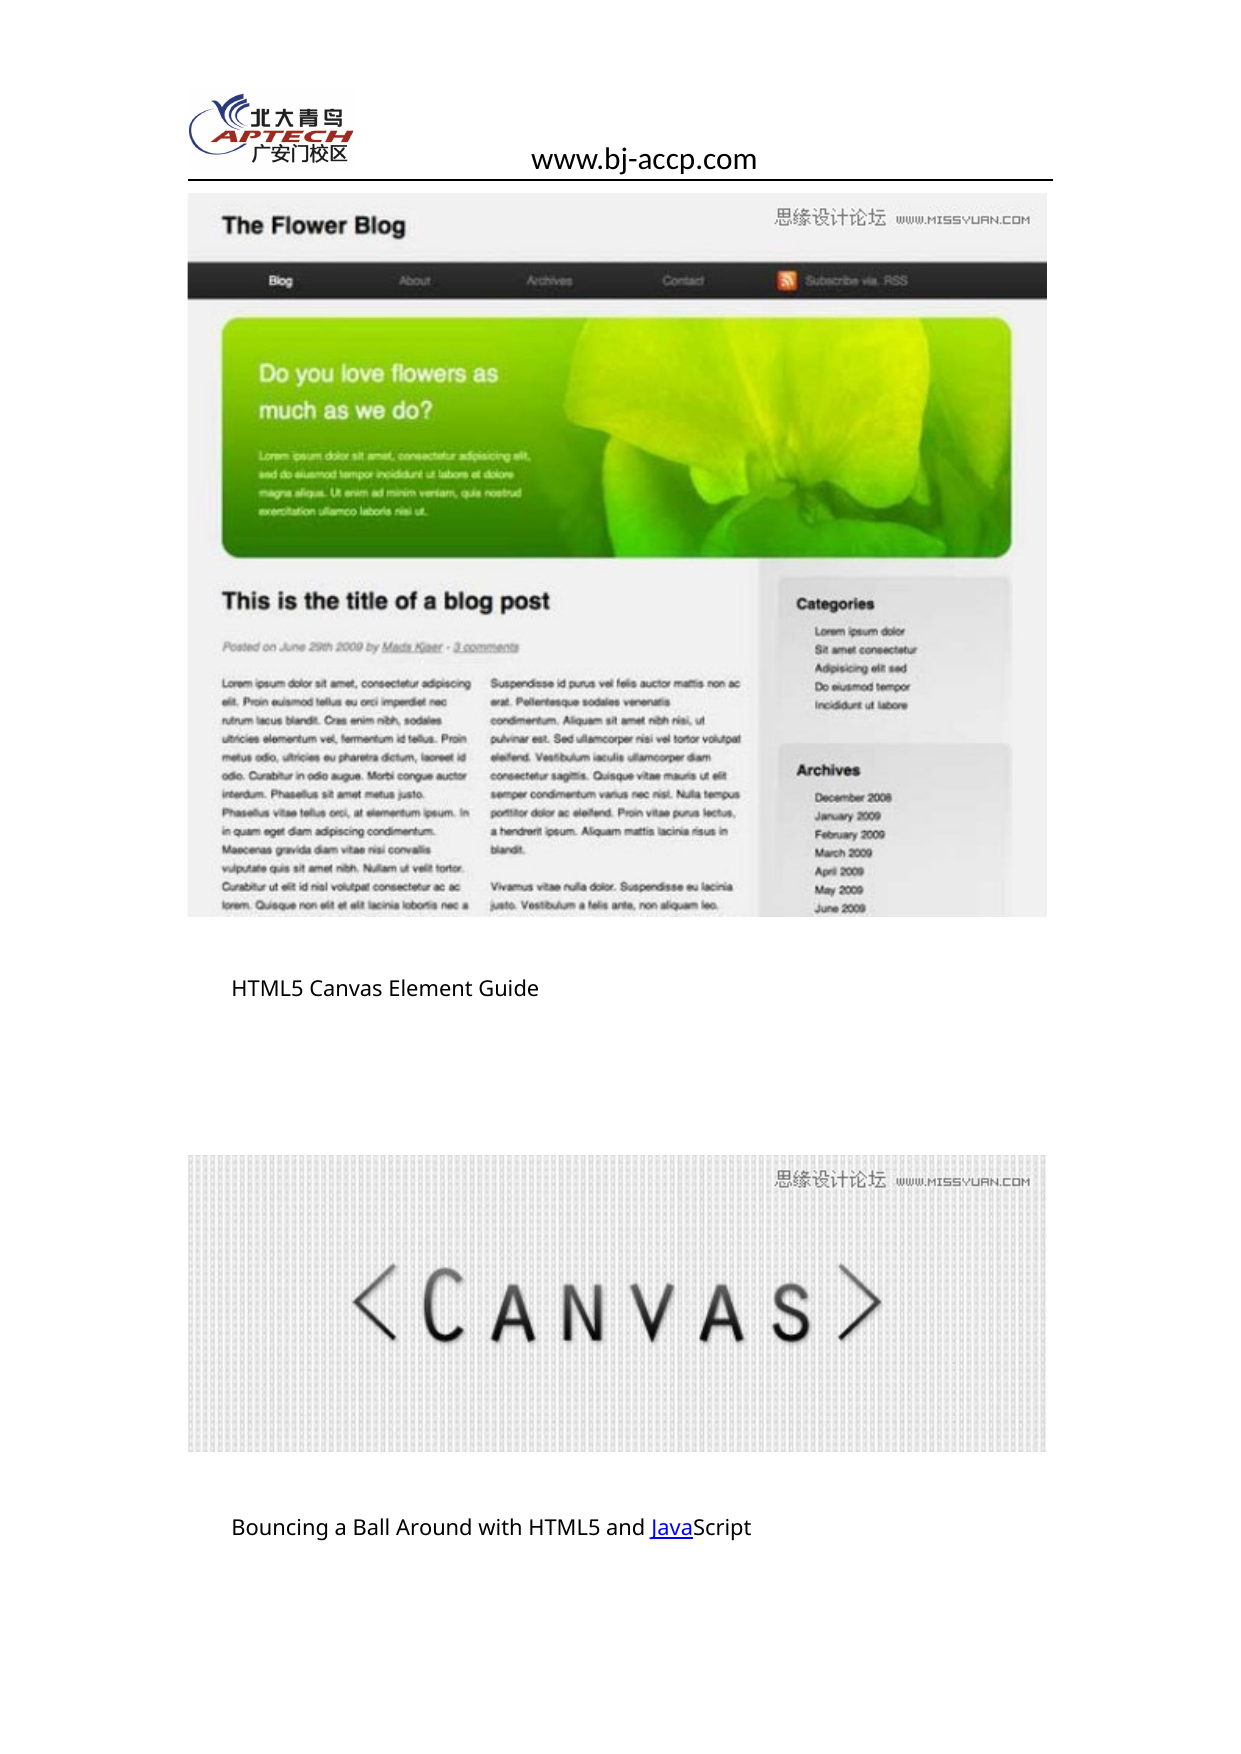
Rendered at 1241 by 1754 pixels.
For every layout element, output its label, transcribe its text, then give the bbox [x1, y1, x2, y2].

picture [187, 193, 1047, 917]
picture [187, 88, 355, 170]
picture [187, 1155, 1047, 1452]
text HTML5 Canvas Element Guide [187, 970, 1053, 1003]
text Bouncing a Ball Around with HTML5 and JavaScript [187, 1509, 1053, 1542]
